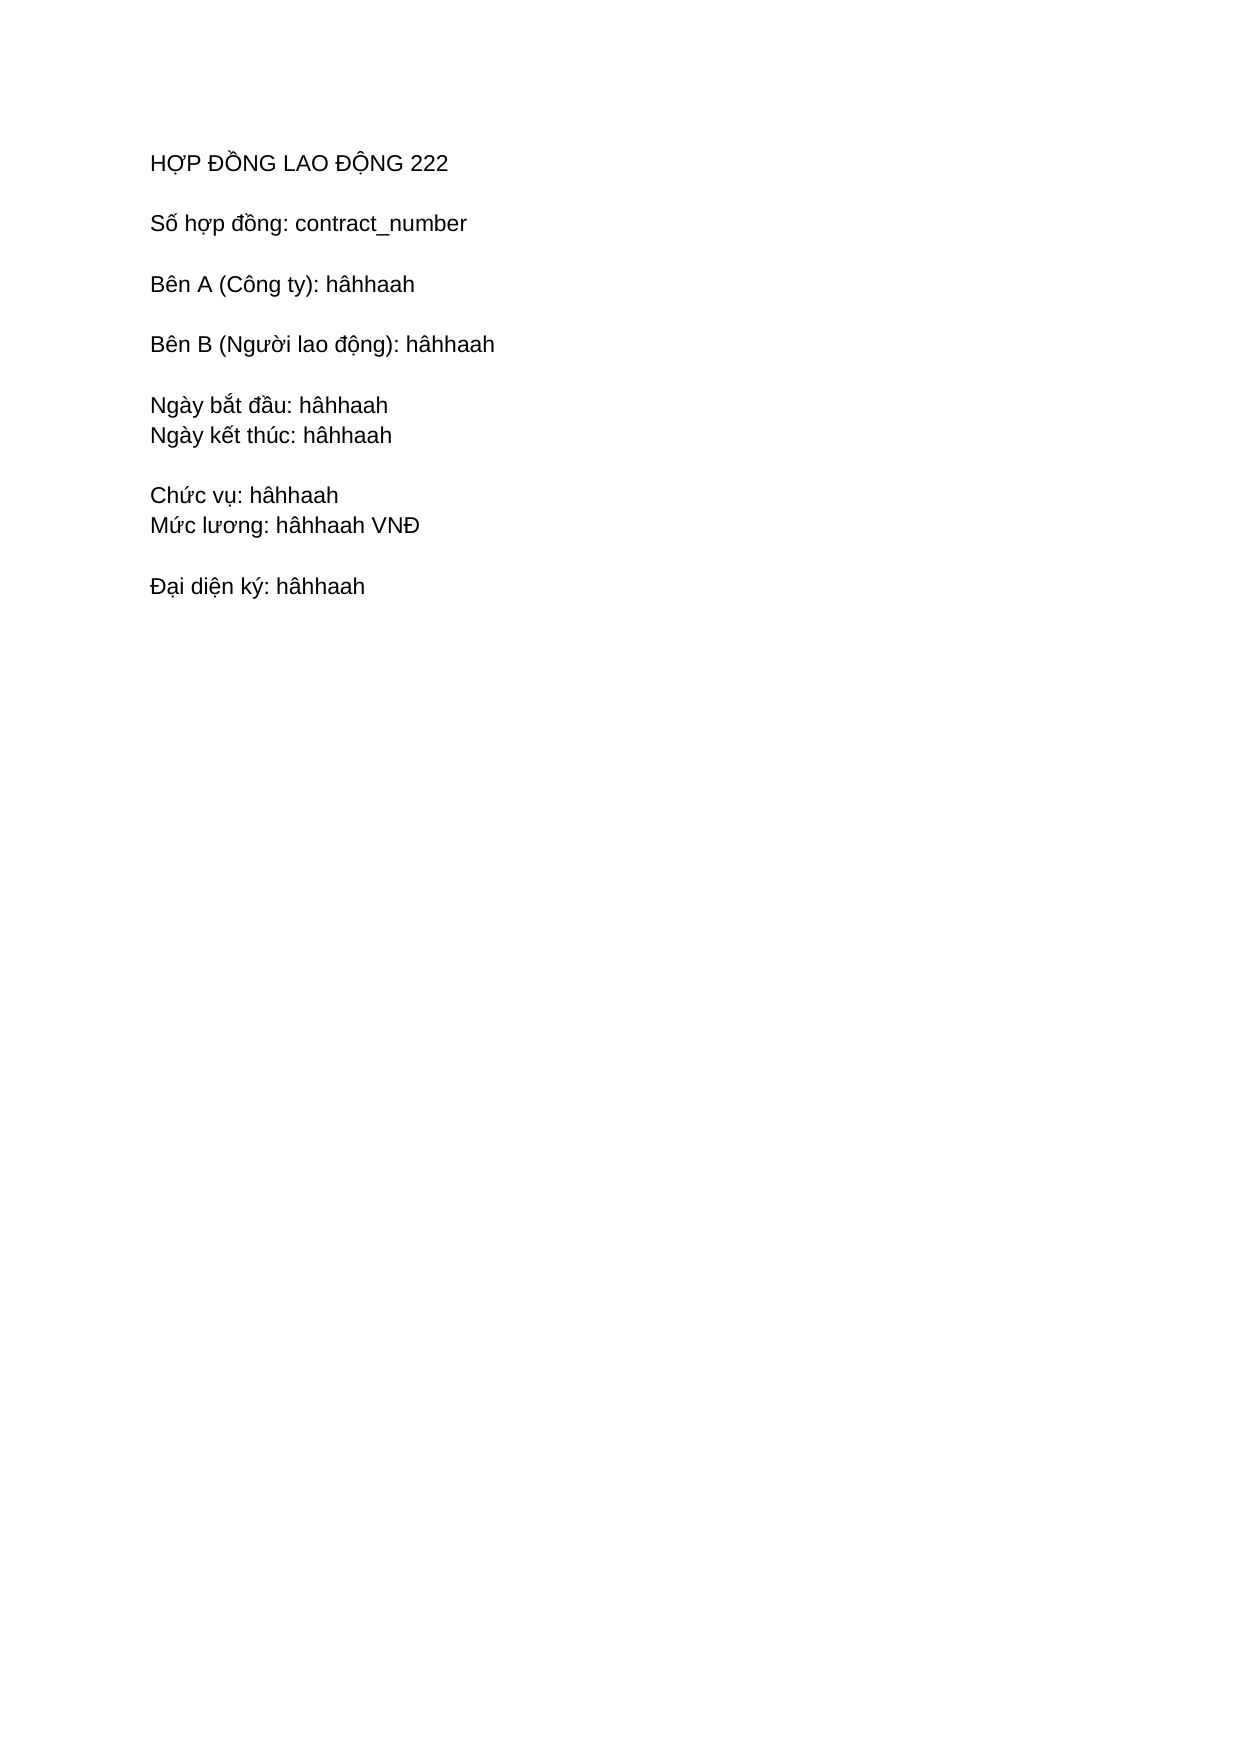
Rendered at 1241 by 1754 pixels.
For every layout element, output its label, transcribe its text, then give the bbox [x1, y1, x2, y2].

text Ngày kết thúc: hâhhaah [150, 422, 1090, 448]
text Mức lương: hâhhaah VNĐ [150, 512, 1090, 539]
text Số hợp đồng: contract_number [150, 210, 1090, 237]
text Bên B (Người lao động): hâhhaah [150, 331, 1090, 358]
text Chức vụ: hâhhaah [150, 482, 1090, 509]
text HỢP ĐỒNG LAO ĐỘNG 222 [150, 150, 1090, 176]
text Bên A (Công ty): hâhhaah [150, 271, 1090, 297]
text Ngày bắt đầu: hâhhaah [150, 392, 1090, 418]
text Đại diện ký: hâhhaah [150, 573, 1090, 599]
